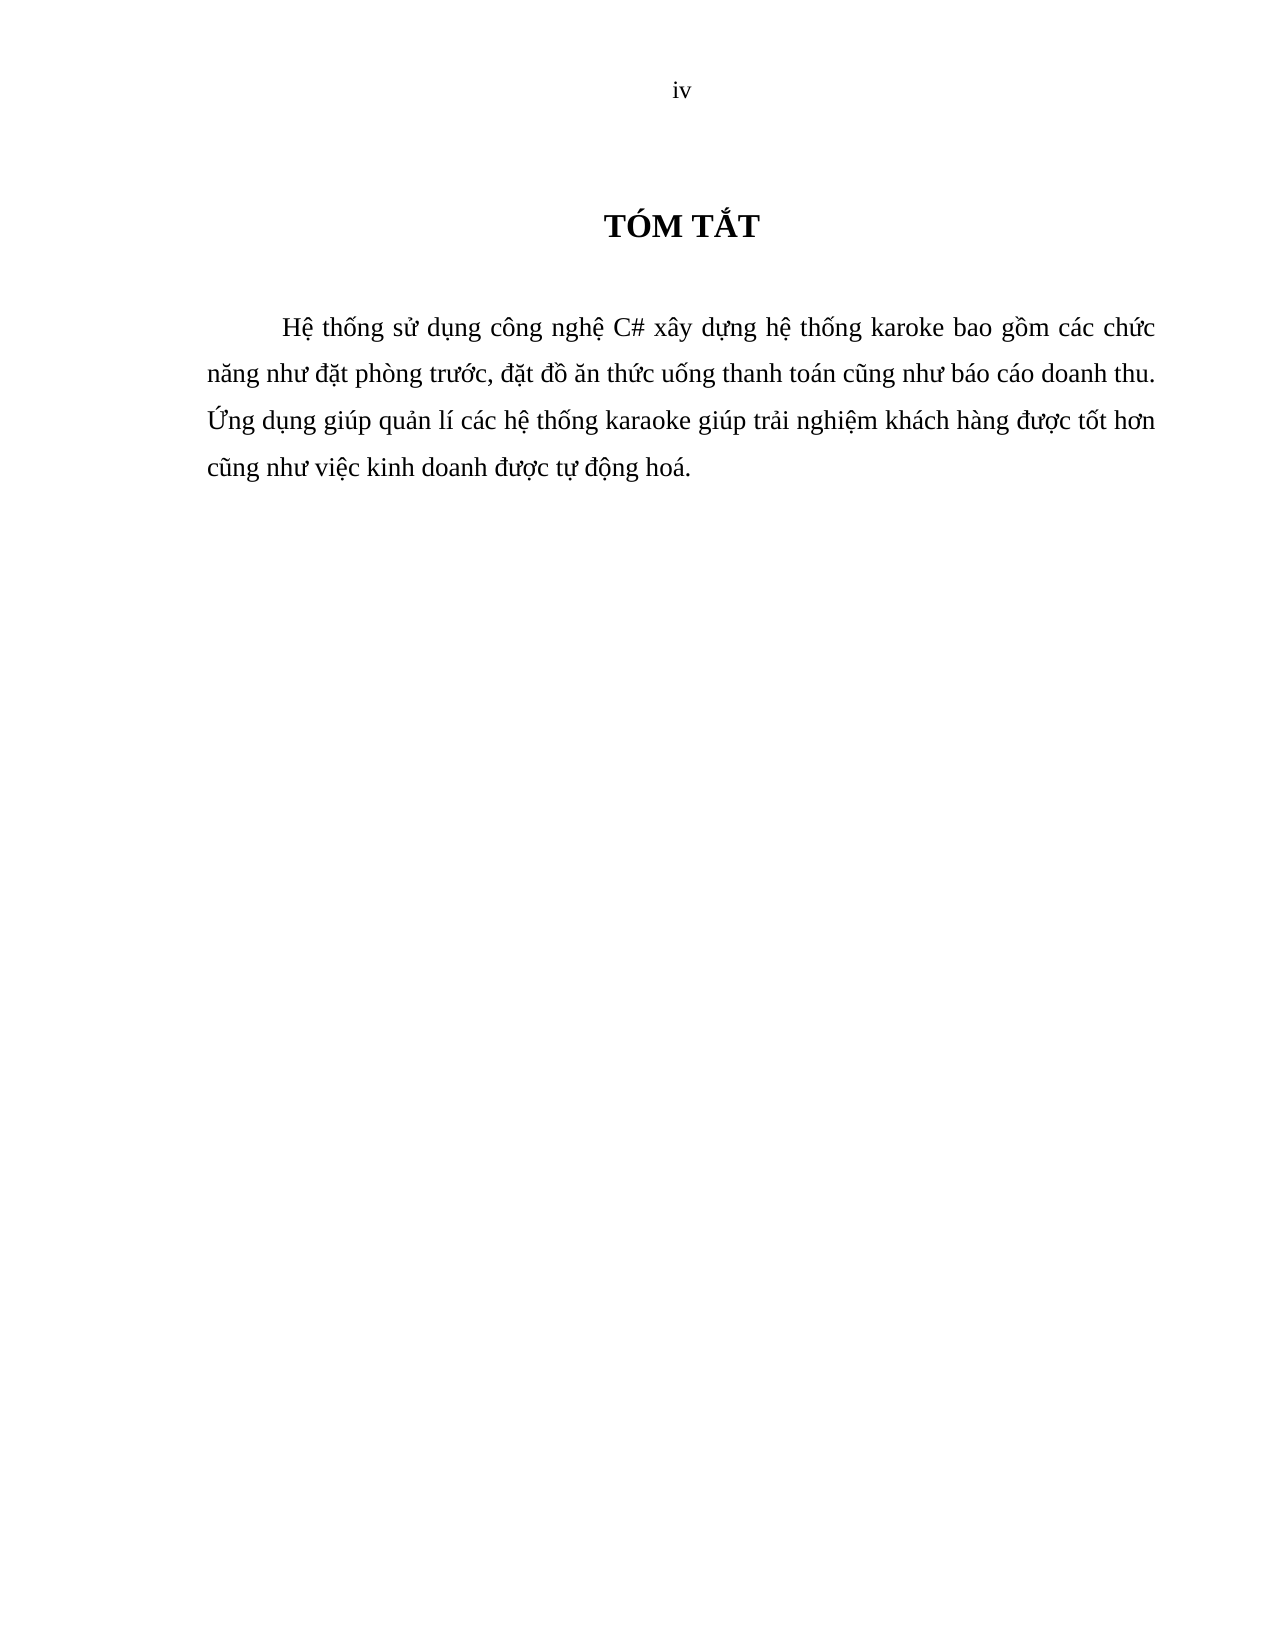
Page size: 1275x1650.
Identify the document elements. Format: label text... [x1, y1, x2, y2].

text Hệ thống sử dụng công nghệ C# xây dựng hệ thống karoke bao gồm các chức năng như đặt phòng trước, đặt đồ ăn thức uống thanh toán cũng như báo cáo doanh thu. Ứng dụng giúp quản lí các hệ thống karaoke giúp trải nghiệm khách hàng được tốt hơn cũng như việc kinh doanh được tự động hoá. [207, 311, 1157, 482]
text TÓM TẮT [207, 207, 1157, 245]
